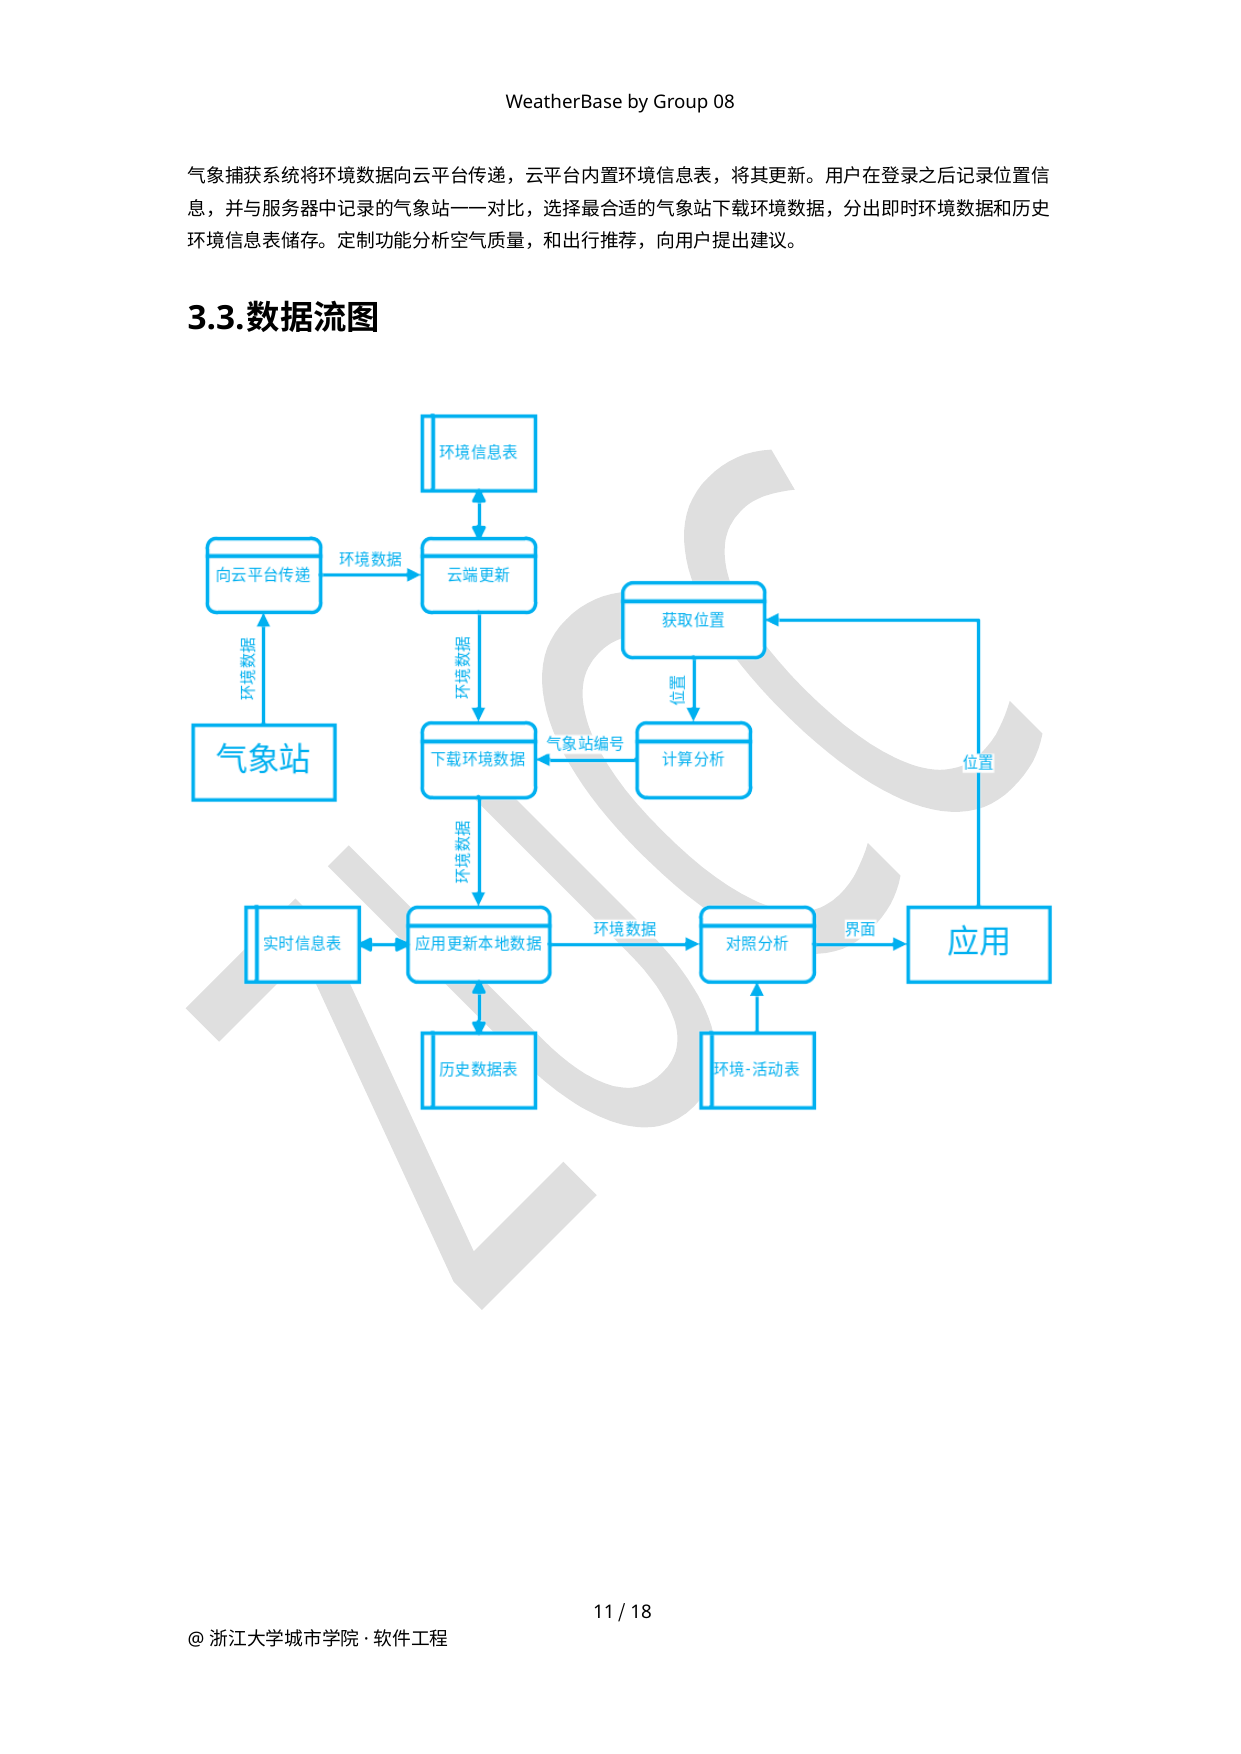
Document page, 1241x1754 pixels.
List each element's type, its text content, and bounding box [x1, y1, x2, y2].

text 气象捕获系统将环境数据向云平台传递，云平台内置环境信息表，将其更新。用户在登录之后记录位置信息，并与服务器中记录的气象站一一对比，选择最合适的气象站下载环境数据，分出即时环境数据和历史环境信息表储存。定制功能分析空气质量，和出行推荐，向用户提出建议。 [187, 158, 1053, 256]
subtitle 数据流图 [187, 283, 1053, 348]
